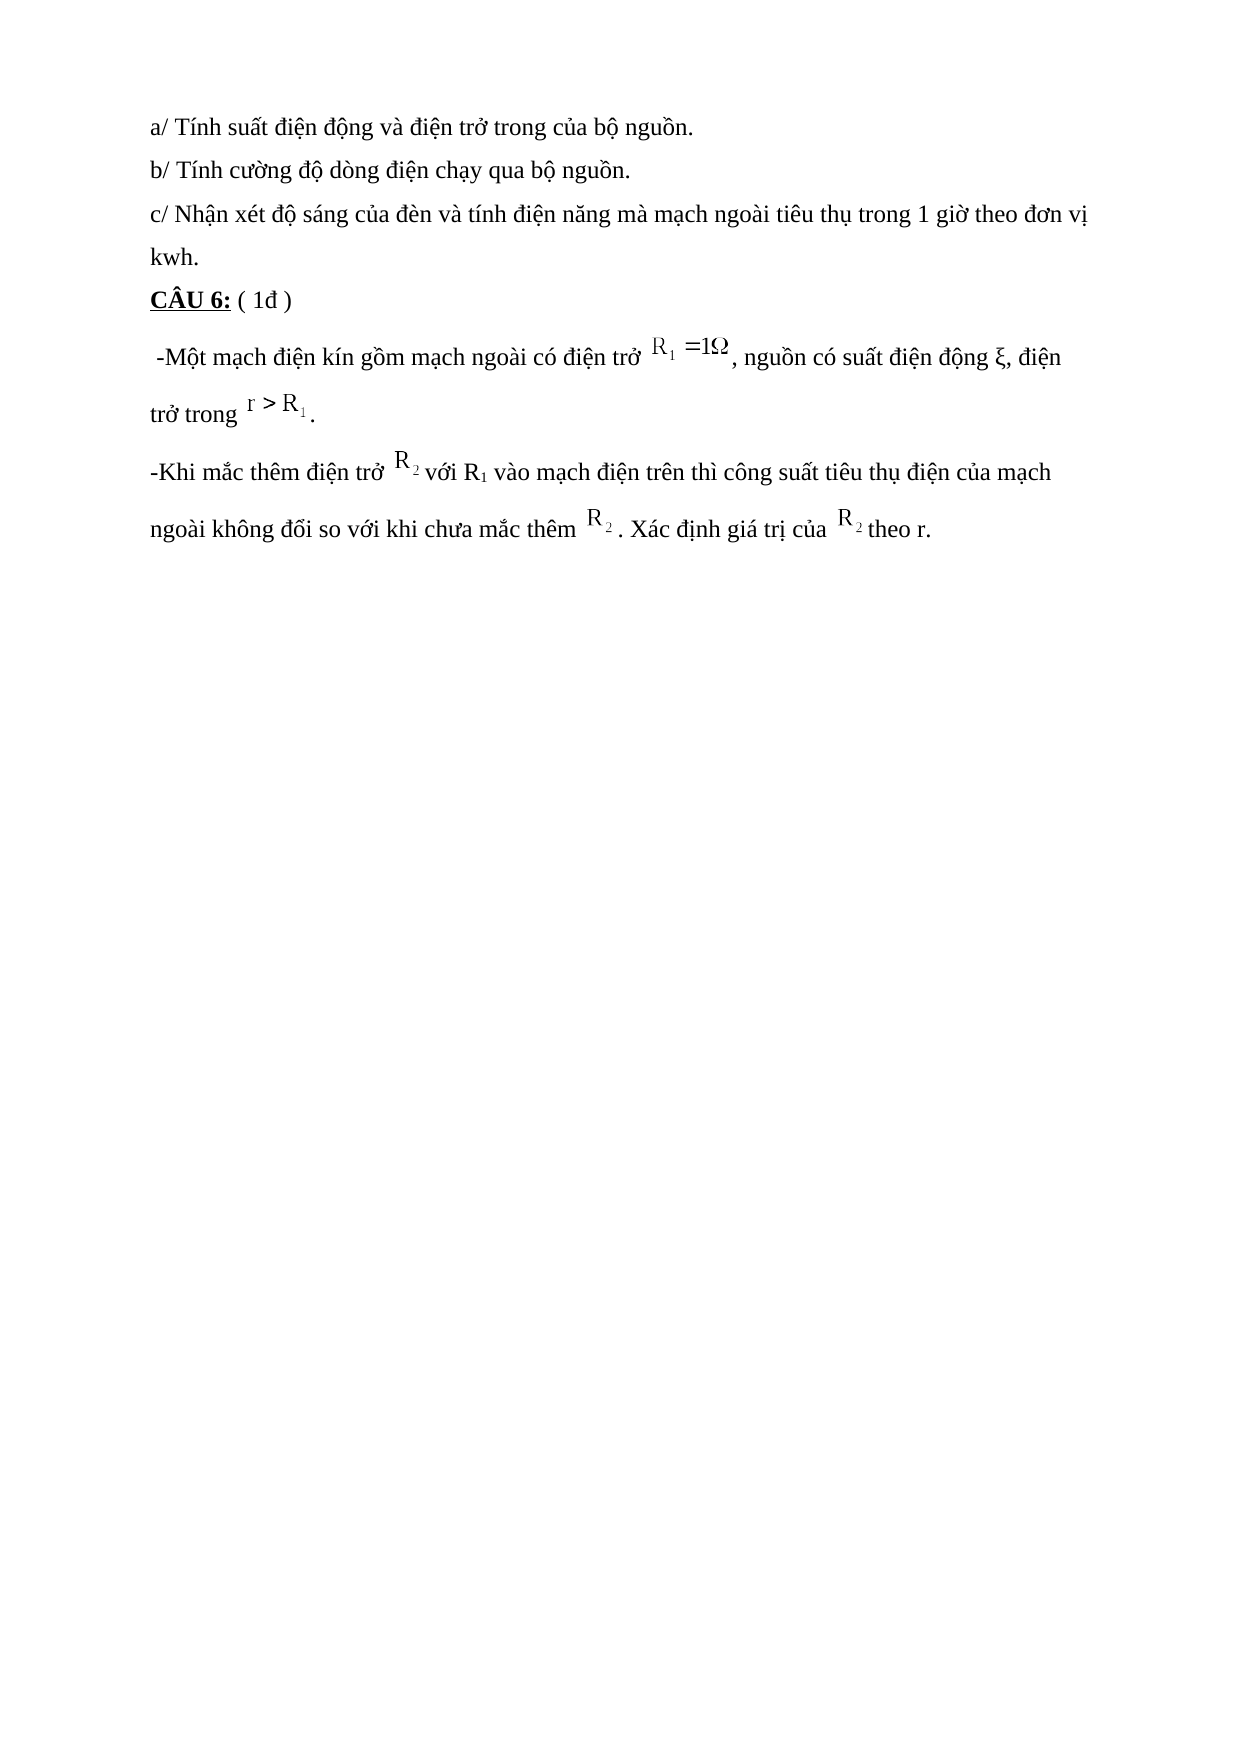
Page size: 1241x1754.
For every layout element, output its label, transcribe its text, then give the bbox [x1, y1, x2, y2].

text -Khi mắc thêm điện trở với R1 vào mạch điện trên thì công suất tiêu thụ điện của mạch ngoài không đổi so với khi chưa mắc thêm . Xác định giá trị của theo r. [150, 443, 1090, 543]
text b/ Tính cường độ dòng điện chạy qua bộ nguồn. [150, 156, 1090, 184]
text CÂU 6: ( 1đ ) [150, 285, 1090, 314]
text c/ Nhận xét độ sáng của đèn và tính điện năng mà mạch ngoài tiêu thụ trong 1 giờ theo đơn vị kwh. [150, 199, 1090, 271]
text -Một mạch điện kín gồm mạch ngoài có điện trở , nguồn có suất điện động ξ, điện trở trong . [150, 328, 1090, 428]
text a/ Tính suất điện động và điện trở trong của bộ nguồn. [150, 112, 1090, 141]
